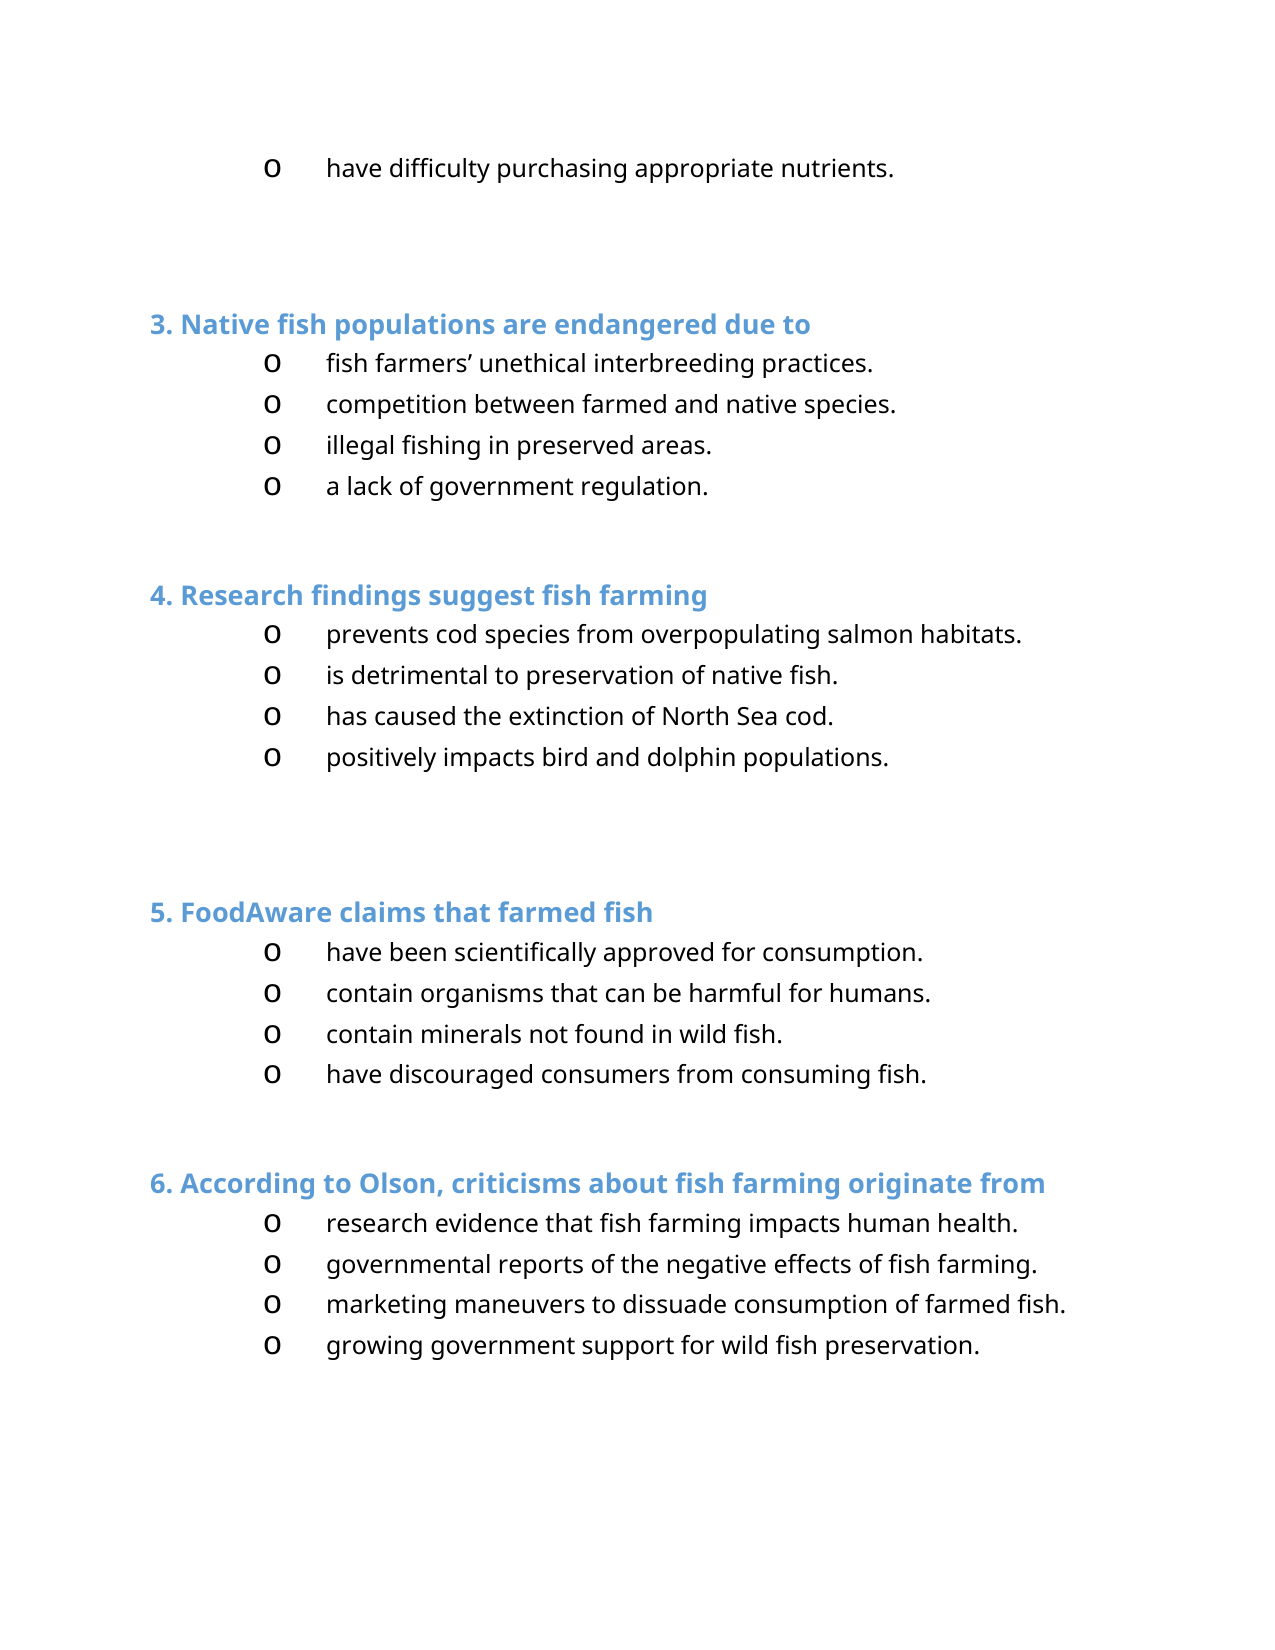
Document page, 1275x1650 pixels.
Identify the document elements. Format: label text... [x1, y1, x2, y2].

text competition between farmed and native species. [262, 386, 1125, 424]
text have difficulty purchasing appropriate nutrients. [262, 150, 1125, 188]
subtitle 4. Research findings suggest fish farming [150, 576, 1125, 613]
text marketing maneuvers to dissuade consumption of farmed fish. [262, 1286, 1125, 1324]
text illegal fishing in preserved areas. [262, 427, 1125, 465]
text research evidence that fish farming impacts human health. [262, 1204, 1125, 1242]
text prevents cod species from overpopulating salmon habitats. [262, 616, 1125, 654]
text governmental reports of the negative effects of fish farming. [262, 1245, 1125, 1283]
text have discouraged consumers from consuming fish. [262, 1056, 1125, 1094]
text fish farmers’ unethical interbreeding practices. [262, 345, 1125, 383]
text growing government support for wild fish preservation. [262, 1327, 1125, 1365]
text a lack of government regulation. [262, 468, 1125, 506]
text contain minerals not found in wild fish. [262, 1015, 1125, 1053]
text have been scientifically approved for consumption. [262, 934, 1125, 972]
subtitle 3. Native fish populations are endangered due to [150, 305, 1125, 342]
subtitle 6. According to Olson, criticisms about fish farming originate from [150, 1165, 1125, 1202]
text positively impacts bird and dolphin populations. [262, 738, 1125, 776]
subtitle 5. FoodAware claims that farmed fish [150, 894, 1125, 931]
text is detrimental to preservation of native fish. [262, 657, 1125, 695]
text contain organisms that can be harmful for humans. [262, 974, 1125, 1012]
text has caused the extinction of North Sea cod. [262, 698, 1125, 736]
